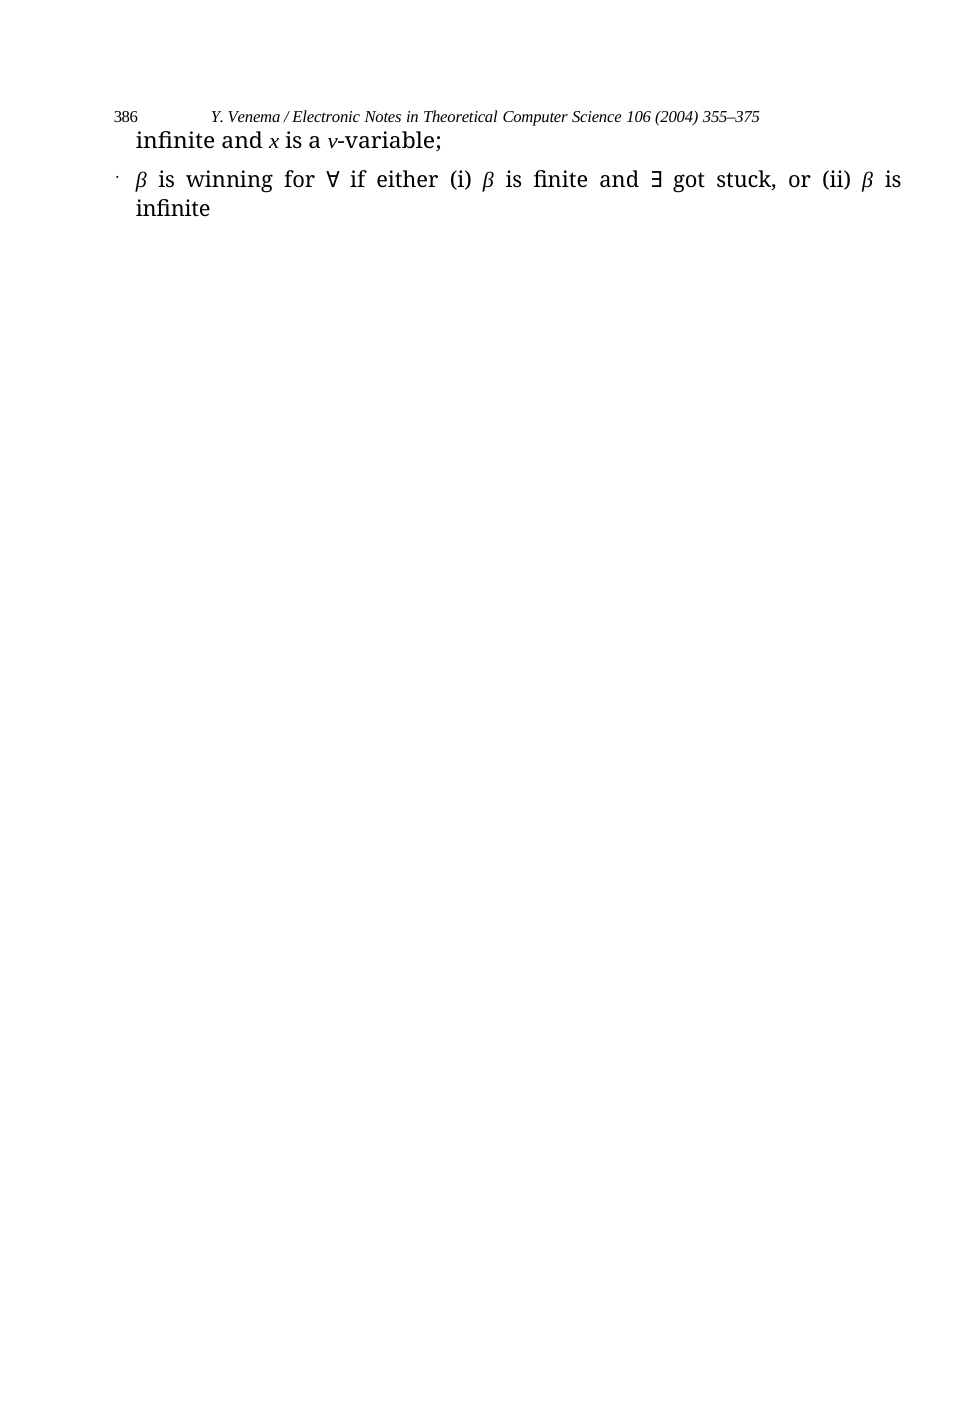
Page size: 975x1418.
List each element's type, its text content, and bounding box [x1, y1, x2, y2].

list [115, 125, 862, 155]
list β is winning for ∀ if either (i) β is finite and ∃ got stuck, or (ii) β is infinite [116, 164, 902, 223]
